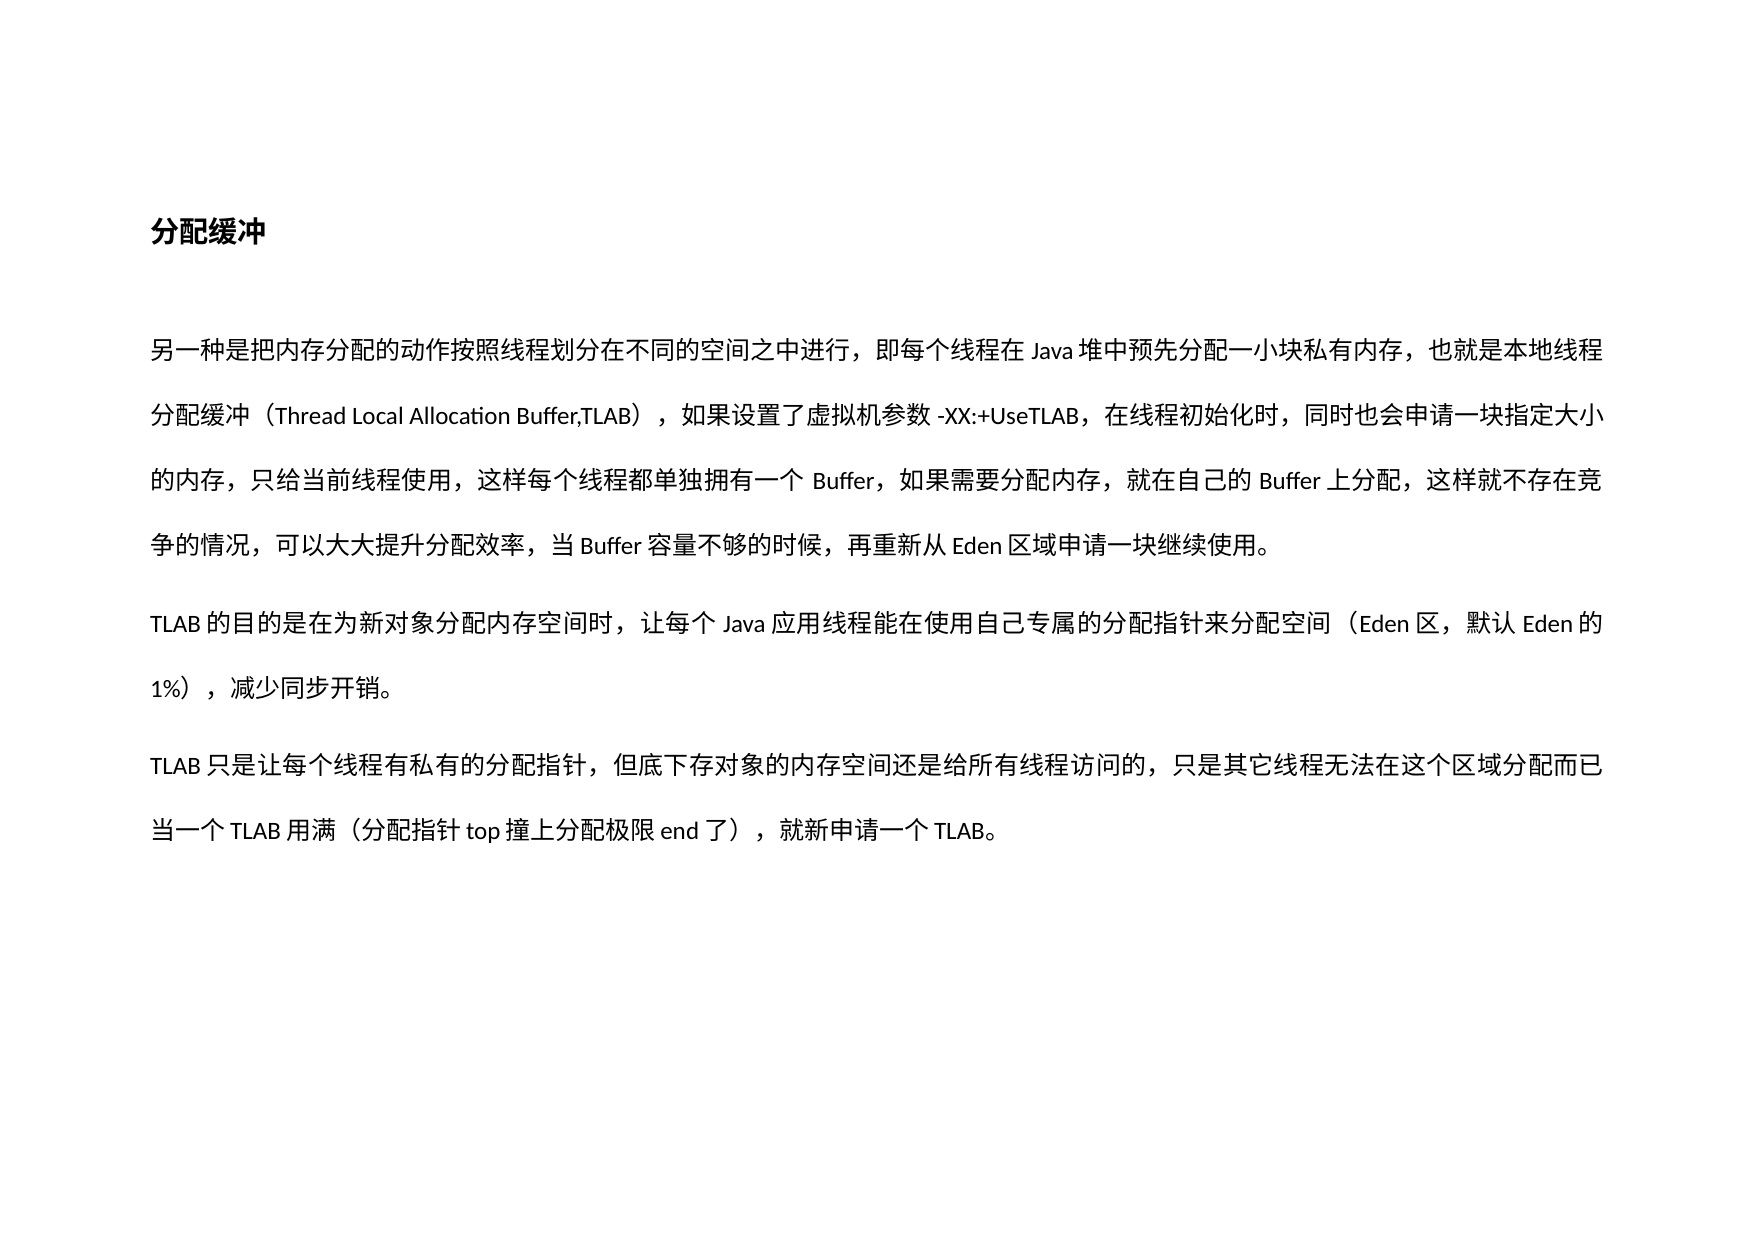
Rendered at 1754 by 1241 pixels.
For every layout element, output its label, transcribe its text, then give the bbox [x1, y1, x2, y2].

text TLAB的目的是在为新对象分配内存空间时，让每个Java应用线程能在使用自己专属的分配指针来分配空间（Eden区，默认Eden的1%），减少同步开销。 [150, 589, 1604, 719]
text TLAB只是让每个线程有私有的分配指针，但底下存对象的内存空间还是给所有线程访问的，只是其它线程无法在这个区域分配而已。当一个TLAB用满（分配指针top撞上分配极限end了），就新申请一个TLAB。 [150, 731, 1604, 861]
text 另一种是把内存分配的动作按照线程划分在不同的空间之中进行，即每个线程在Java堆中预先分配一小块私有内存，也就是本地线程分配缓冲（Thread Local Allocation Buffer,TLAB），如果设置了虚拟机参数 -XX:+UseTLAB，在线程初始化时，同时也会申请一块指定大小的内存，只给当前线程使用，这样每个线程都单独拥有一个Buffer，如果需要分配内存，就在自己的Buffer上分配，这样就不存在竞争的情况，可以大大提升分配效率，当Buffer容量不够的时候，再重新从Eden区域申请一块继续使用。 [150, 316, 1604, 576]
subtitle 分配缓冲 [150, 198, 1604, 263]
